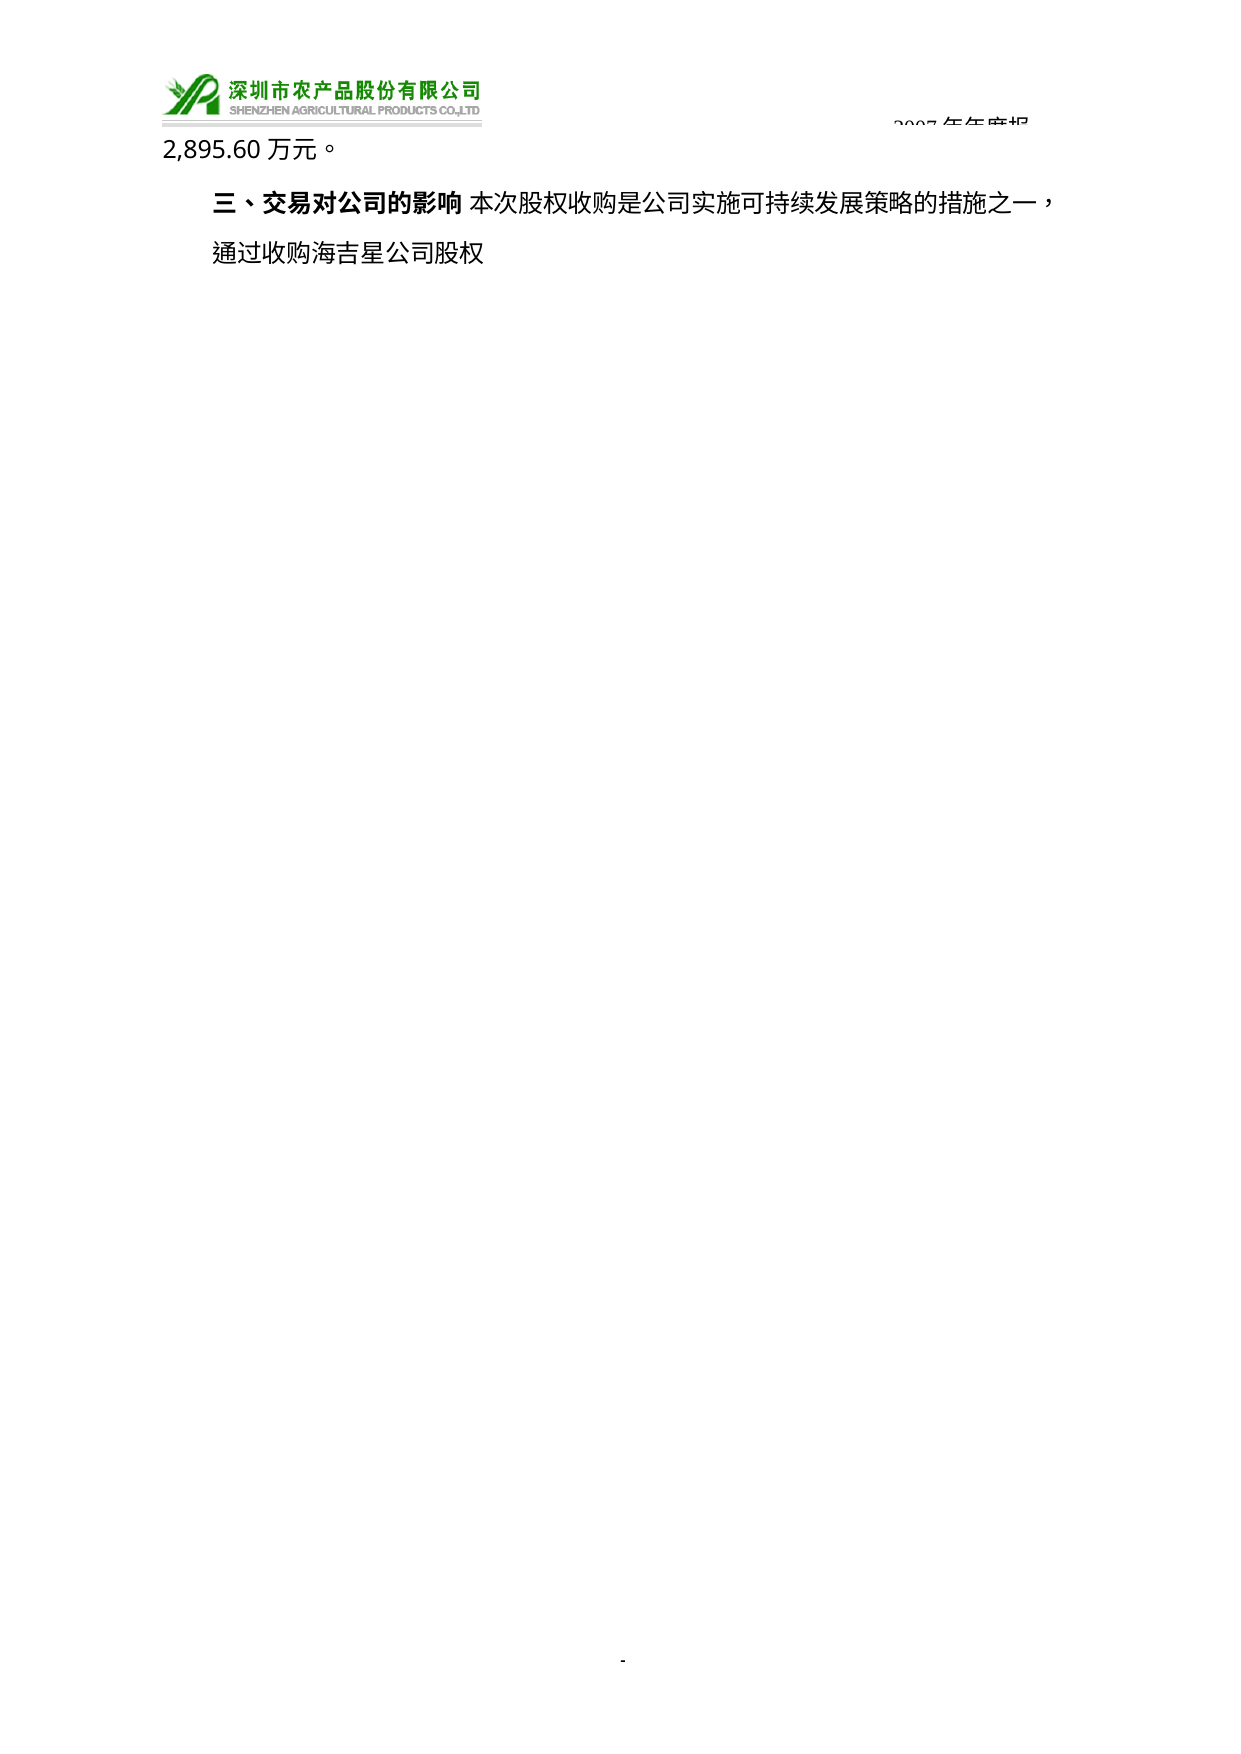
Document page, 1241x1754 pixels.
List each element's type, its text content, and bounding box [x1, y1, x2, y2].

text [162, 131, 1078, 165]
text 三、交易对公司的影响 本次股权收购是公司实施可持续发展策略的措施之一，通过收购海吉星公司股权 [212, 185, 1079, 270]
picture [162, 72, 482, 127]
